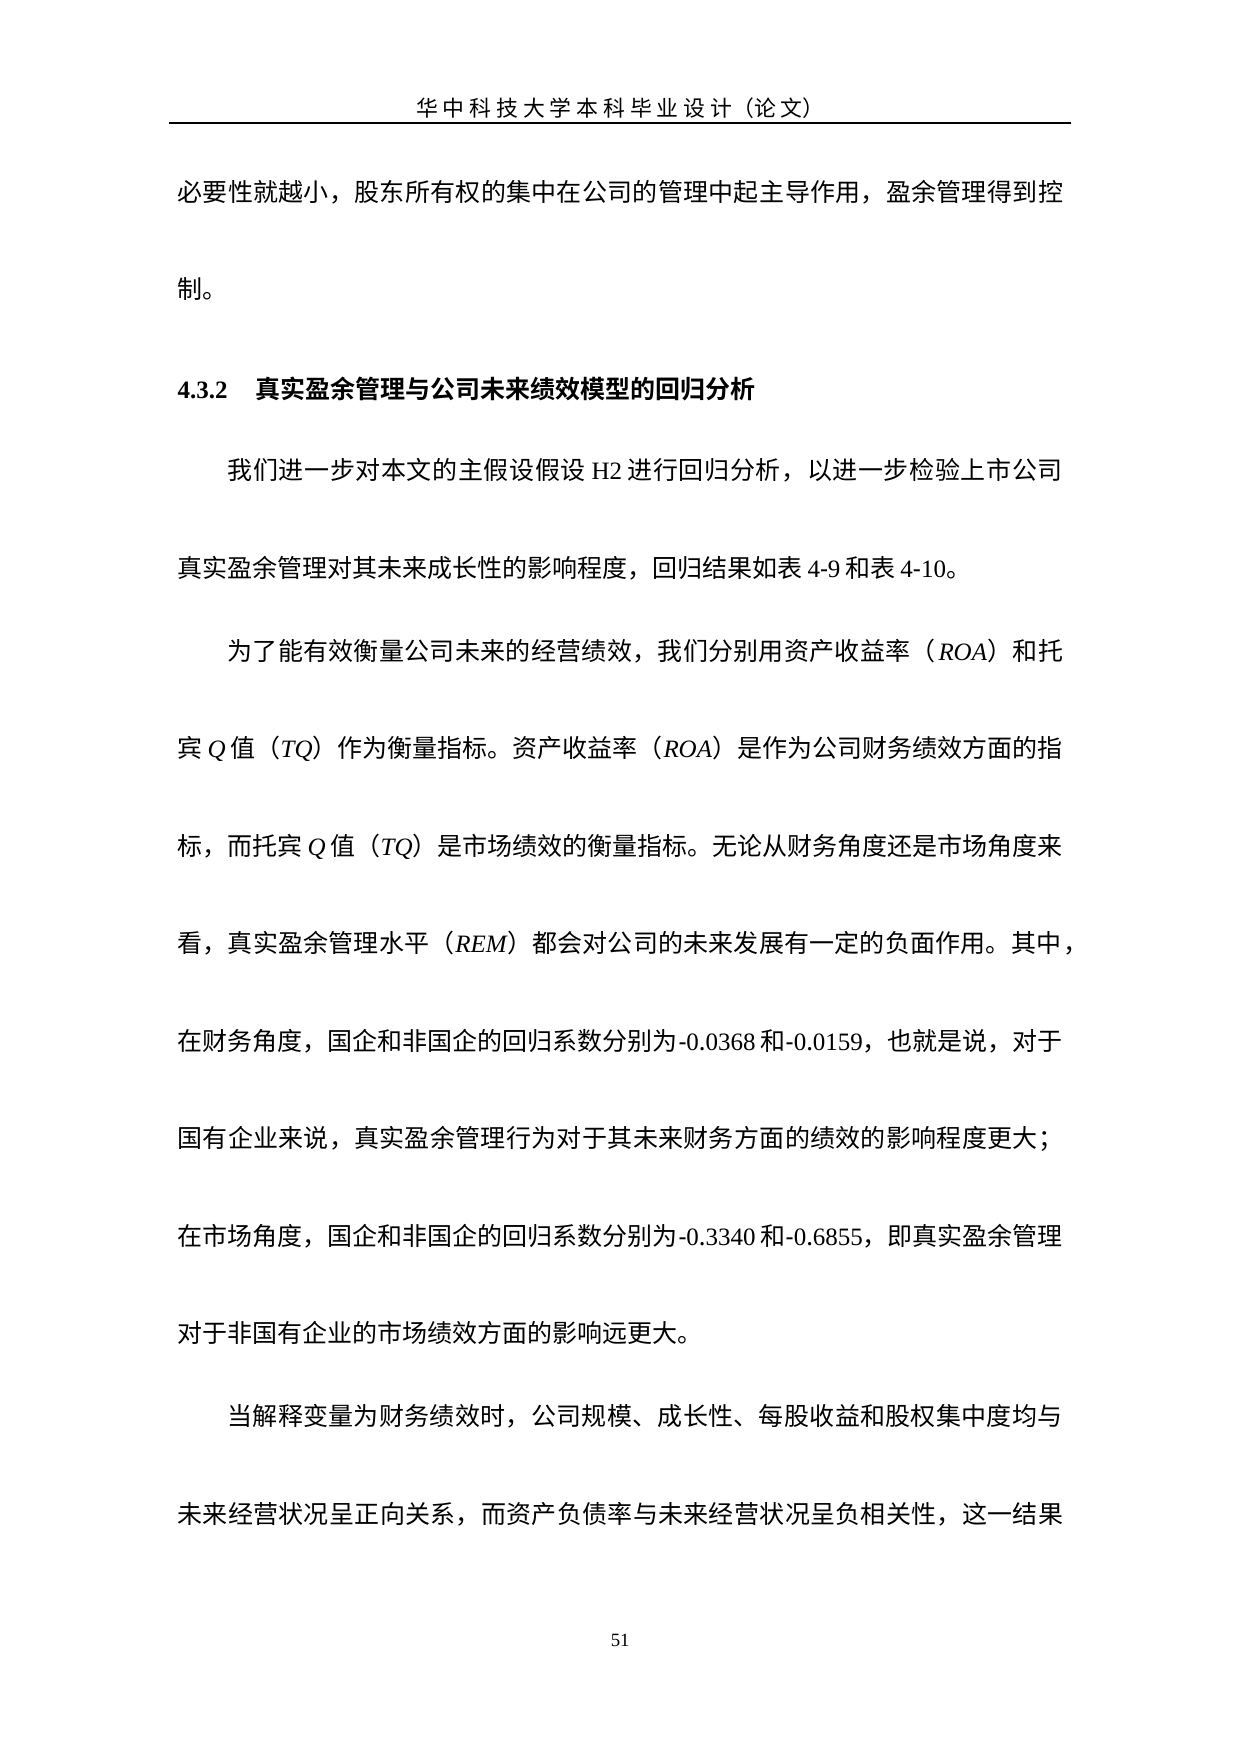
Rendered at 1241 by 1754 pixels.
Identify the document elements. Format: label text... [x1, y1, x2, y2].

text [177, 1382, 1063, 1545]
text 4.3.2真实盈余管理与公司未来绩效模型的回归分析 [177, 355, 1063, 420]
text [177, 158, 1063, 321]
text 我们进一步对本文的主假设假设H2进行回归分析，以进一步检验上市公司真实盈余管理对其未来成长性的影响程度，回归结果如表4-9和表4-10。 [177, 436, 1063, 599]
text 为了能有效衡量公司未来的经营绩效，我们分别用资产收益率（ROA）和托宾Q值（TQ）作为衡量指标。资产收益率（ROA）是作为公司财务绩效方面的指标，而托宾Q值（TQ）是市场绩效的衡量指标。无论从财务角度还是市场角度来看，真实盈余管理水平（REM）都会对公司的未来发展有一定的负面作用。其中，在财务角度，国企和非国企的回归系数分别为-0.0368和-0.0159，也就是说，对于国有企业来说，真实盈余管理行为对于其未来财务方面的绩效的影响程度更大；在市场角度，国企和非国企的回归系数分别为-0.3340和-0.6855，即真实盈余管理对于非国有企业的市场绩效方面的影响远更大。 [177, 617, 1063, 1364]
